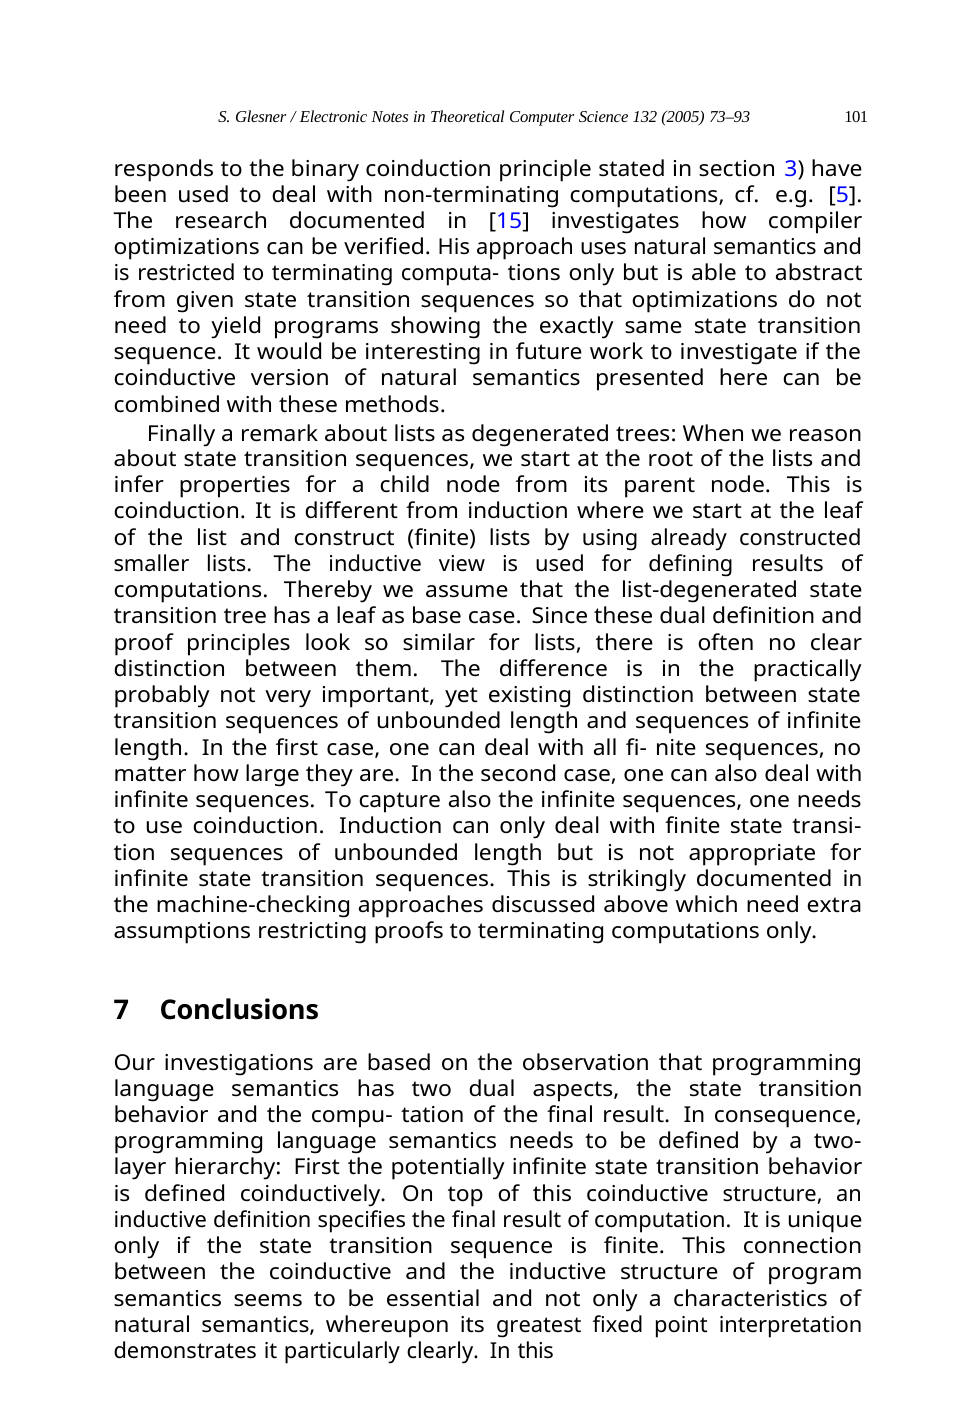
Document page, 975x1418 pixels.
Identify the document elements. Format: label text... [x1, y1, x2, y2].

subtitle Conclusions [113, 991, 881, 1027]
text Finally a remark about lists as degenerated trees: When we reason about state transition sequences, we start at the root of the lists and infer properties for a child node from its parent node. This is coinduction. It is different from induction where we start at the leaf of the list and construct (finite) lists by using already constructed smaller lists. The inductive view is used for defining results of computations. Thereby we assume that the list-degenerated state transition tree has a leaf as base case. Since these dual definition and proof principles look so similar for lists, there is often no clear distinction between them. The difference is in the practically probably not very important, yet existing distinction between state transition sequences of unbounded length and sequences of infinite length. In the first case, one can deal with all fi- nite sequences, no matter how large they are. In the second case, one can also deal with infinite sequences. To capture also the infinite sequences, one needs to use coinduction. Induction can only deal with finite state transi- tion sequences of unbounded length but is not appropriate for infinite state transition sequences. This is strikingly documented in the machine-checking approaches discussed above which need extra assumptions restricting proofs to terminating computations only. [113, 420, 862, 945]
text responds to the binary coinduction principle stated in section 3) have been used to deal with non-terminating computations, cf. e.g. [5]. The research documented in [15] investigates how compiler optimizations can be verified. His approach uses natural semantics and is restricted to terminating computa- tions only but is able to abstract from given state transition sequences so that optimizations do not need to yield programs showing the exactly same state transition sequence. It would be interesting in future work to investigate if the coinductive version of natural semantics presented here can be combined with these methods. [113, 156, 862, 418]
text Our investigations are based on the observation that programming language semantics has two dual aspects, the state transition behavior and the compu- tation of the final result. In consequence, programming language semantics needs to be defined by a two-layer hierarchy: First the potentially infinite state transition behavior is defined coinductively. On top of this coinductive structure, an inductive definition specifies the final result of computation. It is unique only if the state transition sequence is finite. This connection between the coinductive and the inductive structure of program semantics seems to be essential and not only a characteristics of natural semantics, whereupon its greatest fixed point interpretation demonstrates it particularly clearly. In this [113, 1050, 862, 1365]
